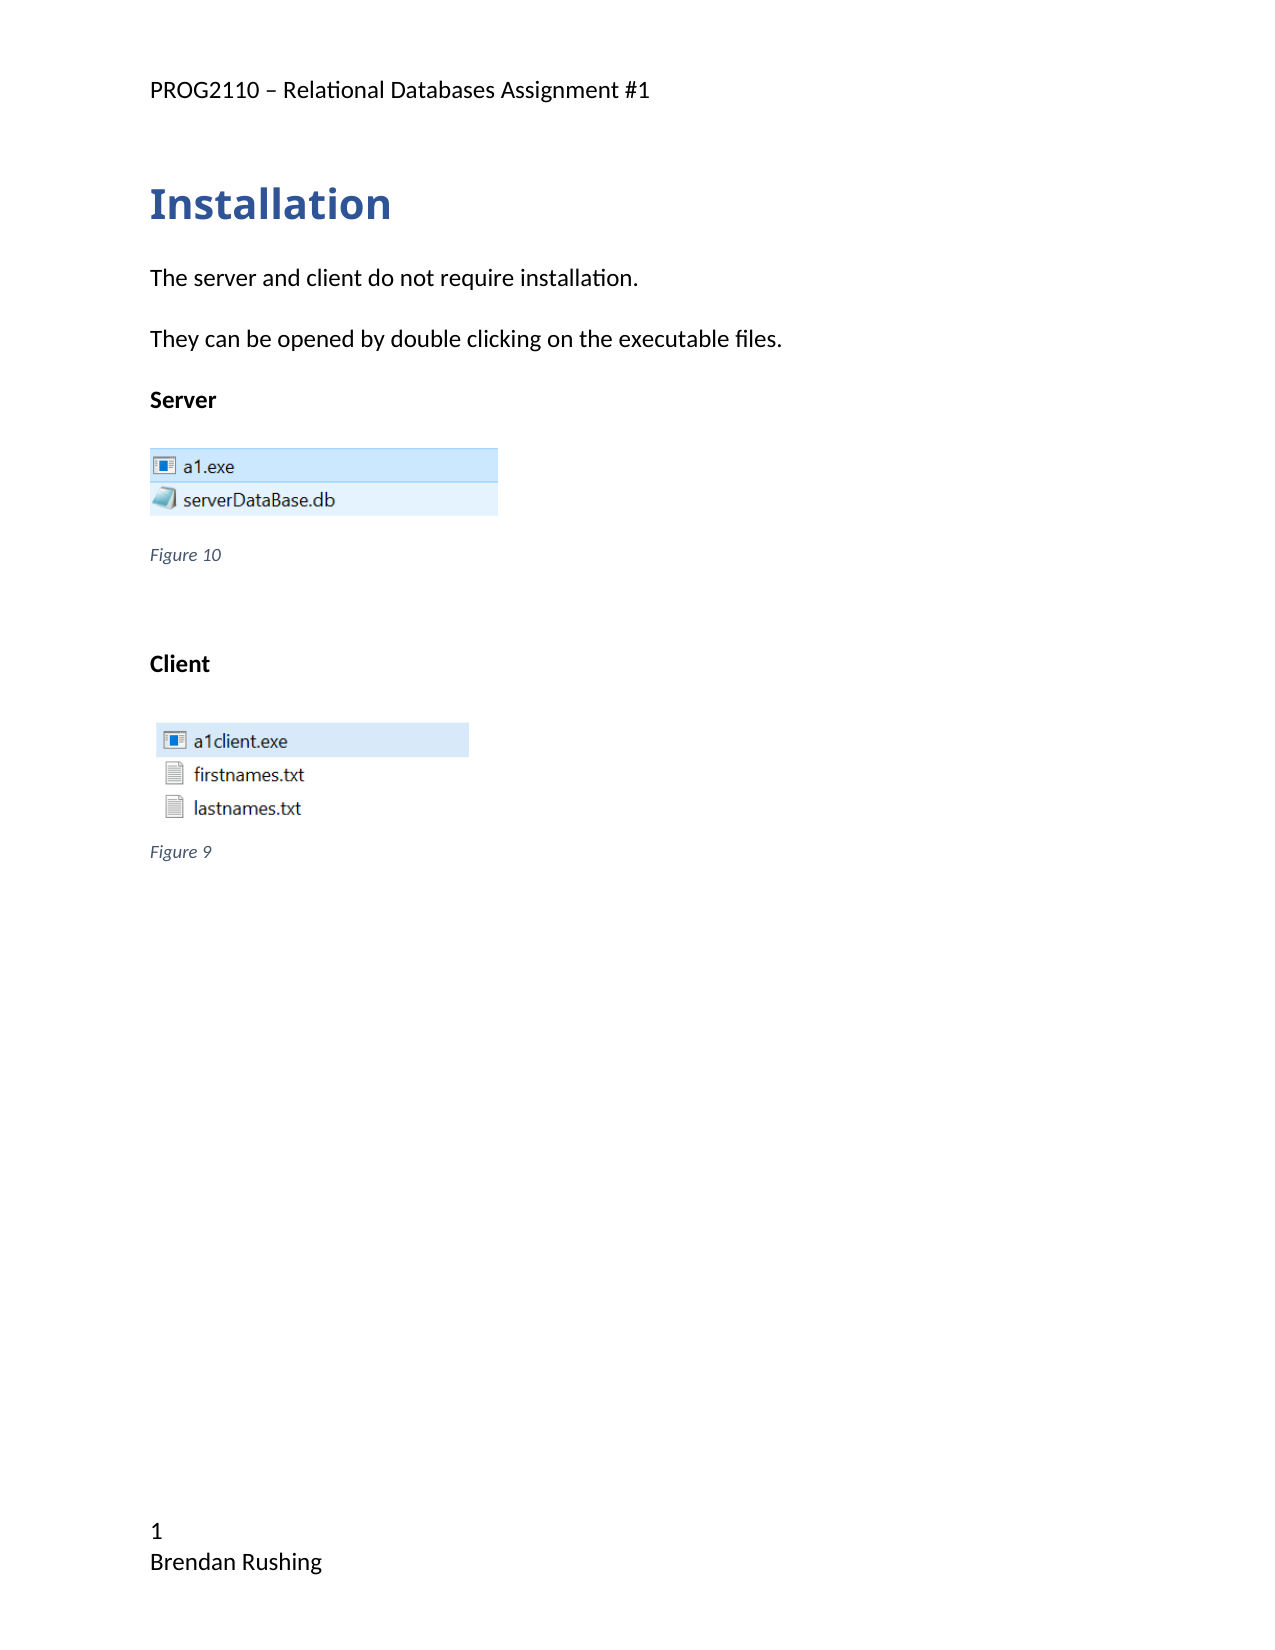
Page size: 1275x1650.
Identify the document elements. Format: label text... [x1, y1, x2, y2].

text Server [150, 384, 1125, 415]
text Figure 9 [150, 840, 1125, 863]
subtitle Installation [150, 175, 1125, 232]
text The server and client do not require installation. [150, 262, 1125, 293]
picture [150, 445, 498, 544]
text Client [150, 648, 1125, 679]
picture [150, 709, 469, 841]
text They can be opened by double clicking on the executable files. [150, 323, 1125, 354]
